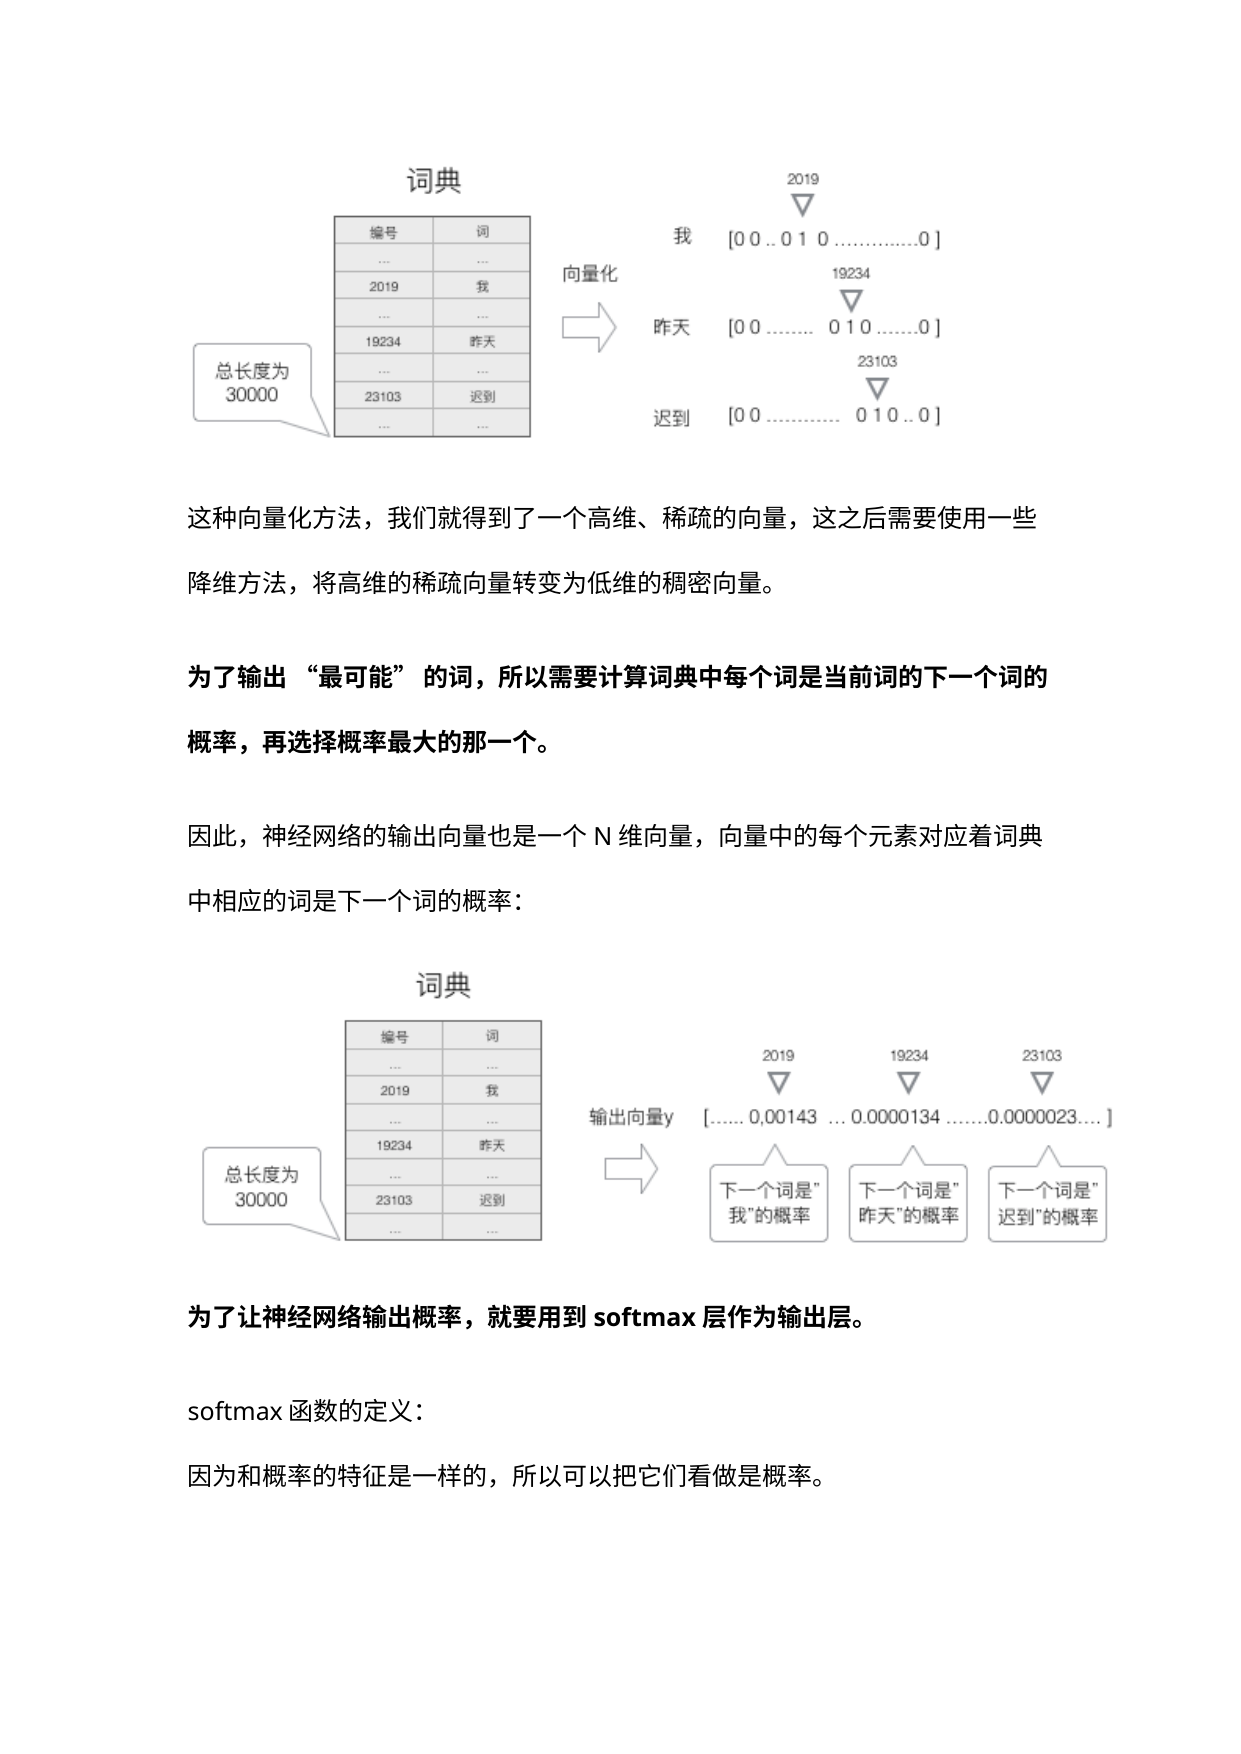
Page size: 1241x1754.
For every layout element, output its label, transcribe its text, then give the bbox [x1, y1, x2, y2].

text 为了输出 “最可能” 的词，所以需要计算词典中每个词是当前词的下一个词的概率，再选择概率最大的那一个。 [187, 643, 1053, 773]
picture [187, 961, 1123, 1252]
text softmax函数的定义： 因为和概率的特征是一样的，所以可以把它们看做是概率。 [187, 1377, 1053, 1507]
text 这种向量化方法，我们就得到了一个高维、稀疏的向量，这之后需要使用一些降维方法，将高维的稀疏向量转变为低维的稠密向量。 [187, 484, 1053, 614]
picture [187, 162, 952, 444]
text 因此，神经网络的输出向量也是一个 N 维向量，向量中的每个元素对应着词典中相应的词是下一个词的概率： [187, 802, 1053, 932]
text 为了让神经网络输出概率，就要用到 softmax 层作为输出层。 [187, 1283, 1053, 1348]
